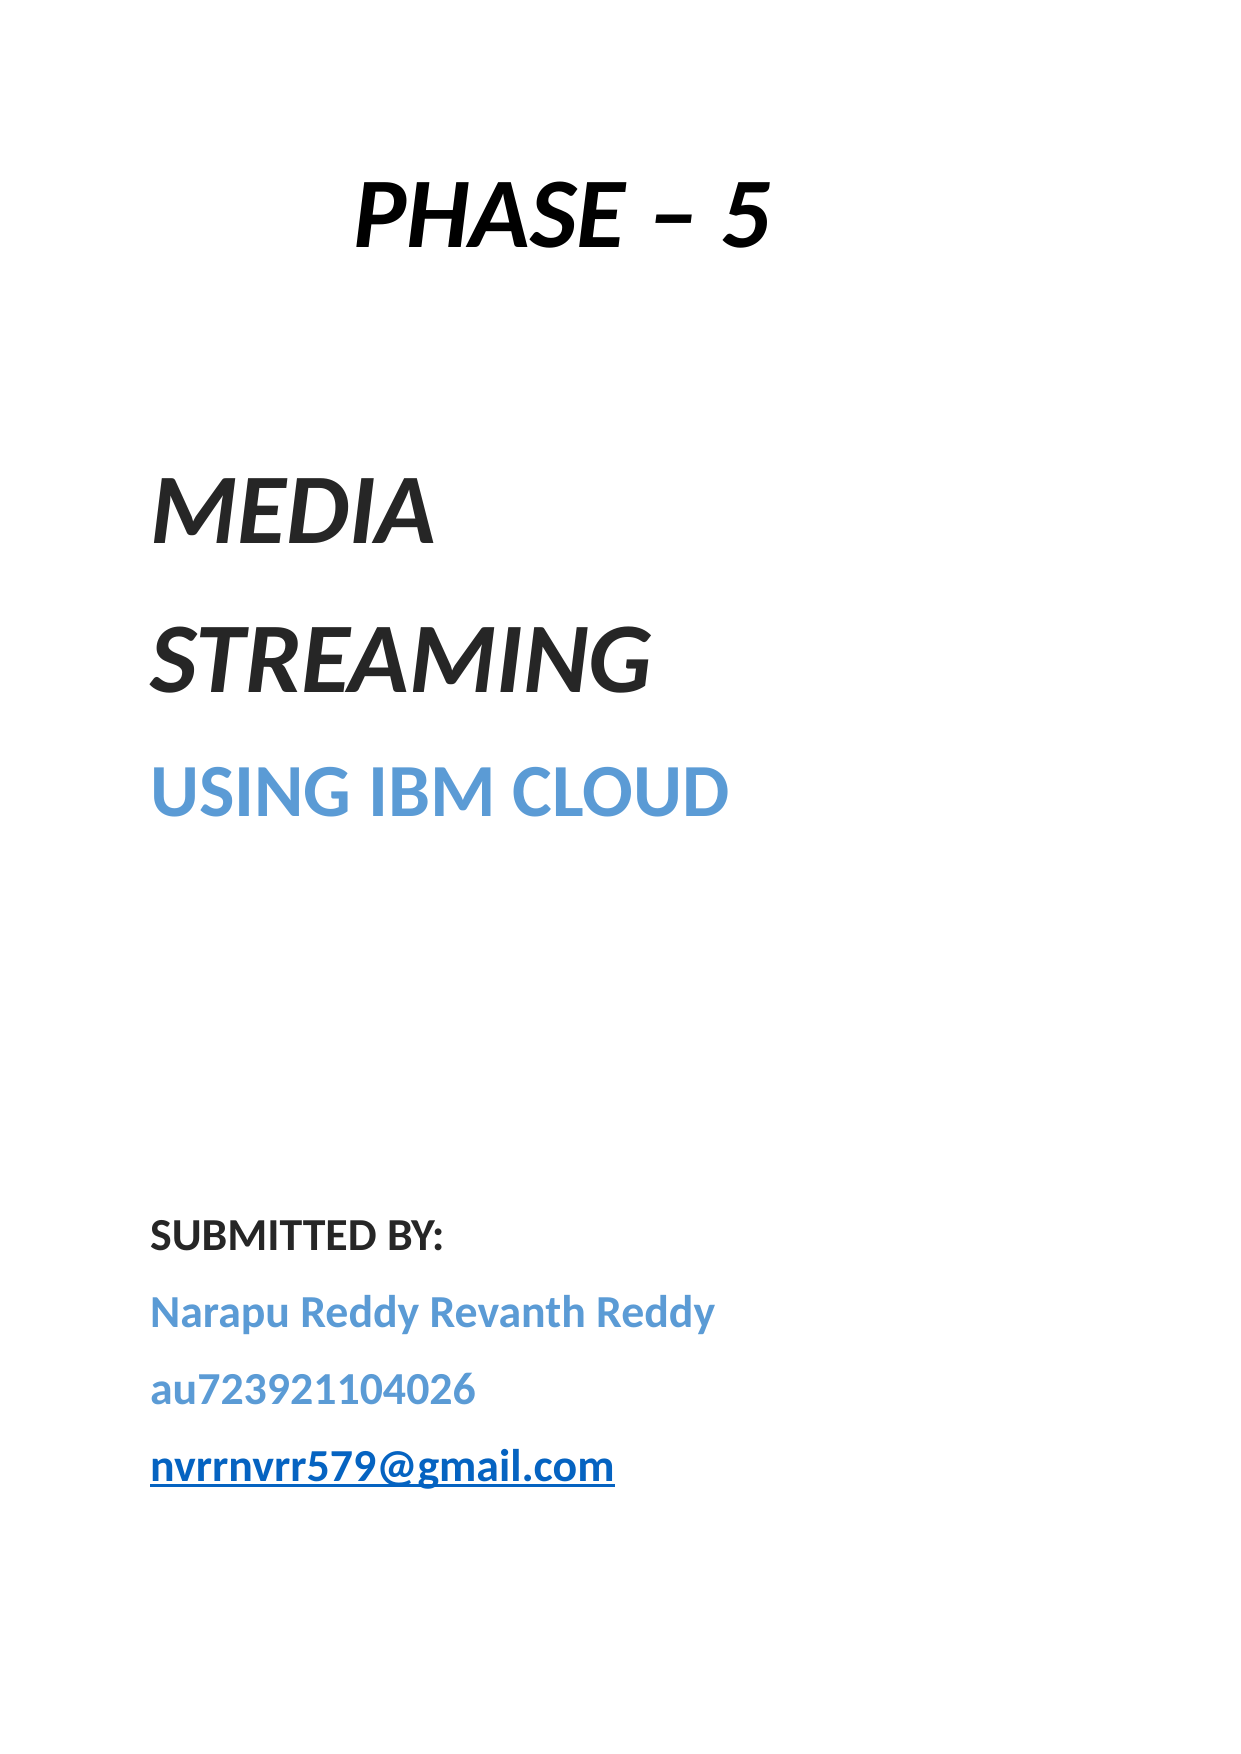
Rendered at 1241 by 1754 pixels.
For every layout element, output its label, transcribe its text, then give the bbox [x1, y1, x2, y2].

text PHASE – 5 [150, 150, 1090, 272]
text Narapu Reddy Revanth Reddy [150, 1283, 1090, 1339]
text USING IBM CLOUD [150, 744, 1090, 835]
text SUBMITTED BY: [150, 1206, 1090, 1262]
text MEDIA [150, 447, 1090, 569]
text au723921104026 [150, 1360, 1090, 1416]
text nvrrnvrr579@gmail.com [150, 1437, 1090, 1493]
text STREAMING [150, 595, 1090, 717]
